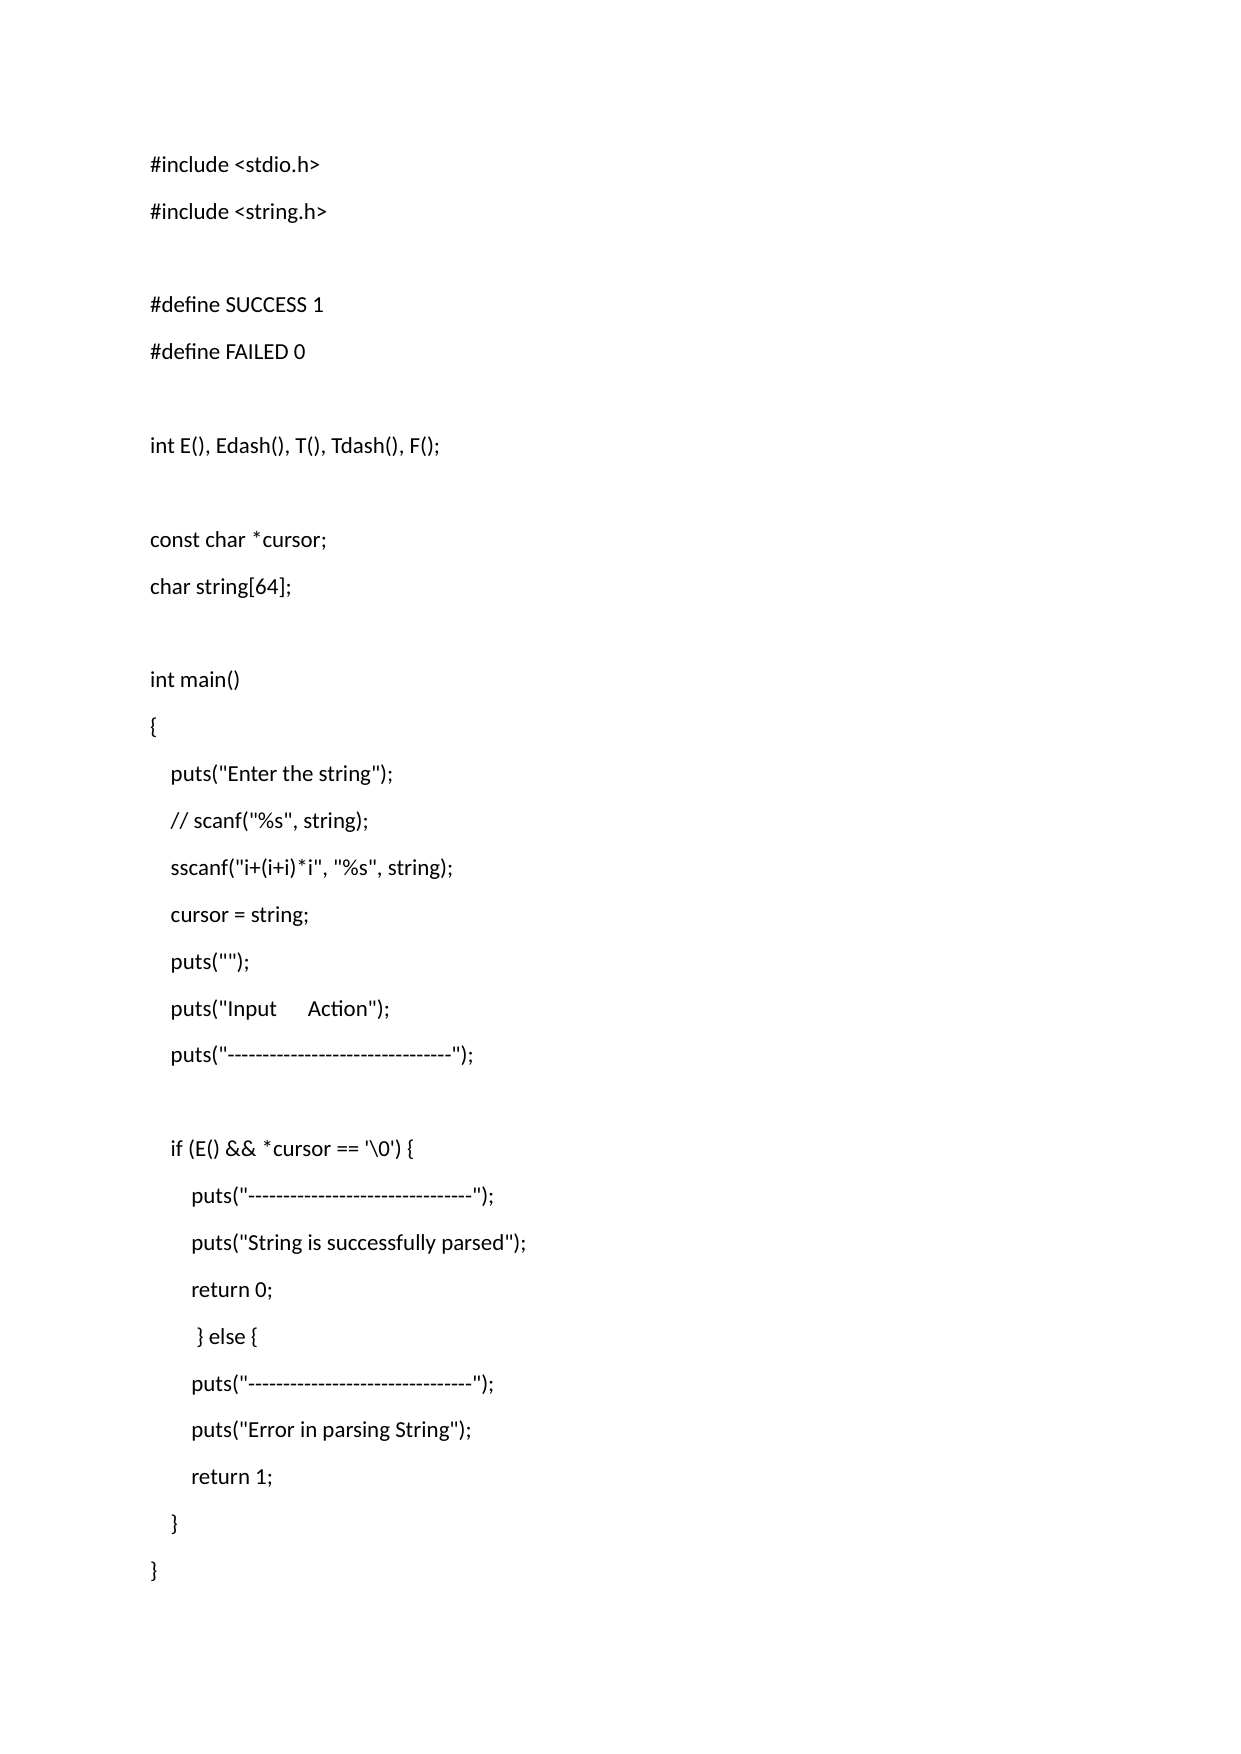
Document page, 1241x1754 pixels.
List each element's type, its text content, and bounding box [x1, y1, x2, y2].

text #define FAILED 0 [150, 337, 1090, 366]
text #include <string.h> [150, 197, 1090, 225]
text puts("--------------------------------"); [150, 1041, 1090, 1069]
text int main() [150, 666, 1090, 694]
text #include <stdio.h> [150, 150, 1090, 178]
text } [150, 1509, 1090, 1537]
text puts("--------------------------------"); [150, 1369, 1090, 1397]
text const char *cursor; [150, 525, 1090, 553]
text char string[64]; [150, 572, 1090, 600]
text puts("Enter the string"); [150, 759, 1090, 787]
text if (E() && *cursor == '\0') { [150, 1134, 1090, 1162]
text } else { [150, 1322, 1090, 1350]
text puts("Error in parsing String"); [150, 1416, 1090, 1444]
text int E(), Edash(), T(), Tdash(), F(); [150, 431, 1090, 459]
text puts("Input Action"); [150, 994, 1090, 1022]
text { [150, 712, 1090, 741]
text cursor = string; [150, 900, 1090, 928]
text sscanf("i+(i+i)*i", "%s", string); [150, 853, 1090, 881]
text // scanf("%s", string); [150, 806, 1090, 834]
text puts(""); [150, 947, 1090, 975]
text #define SUCCESS 1 [150, 291, 1090, 319]
text } [150, 1556, 1090, 1584]
text puts("String is successfully parsed"); [150, 1228, 1090, 1256]
text return 1; [150, 1462, 1090, 1491]
text return 0; [150, 1275, 1090, 1303]
text puts("--------------------------------"); [150, 1181, 1090, 1209]
